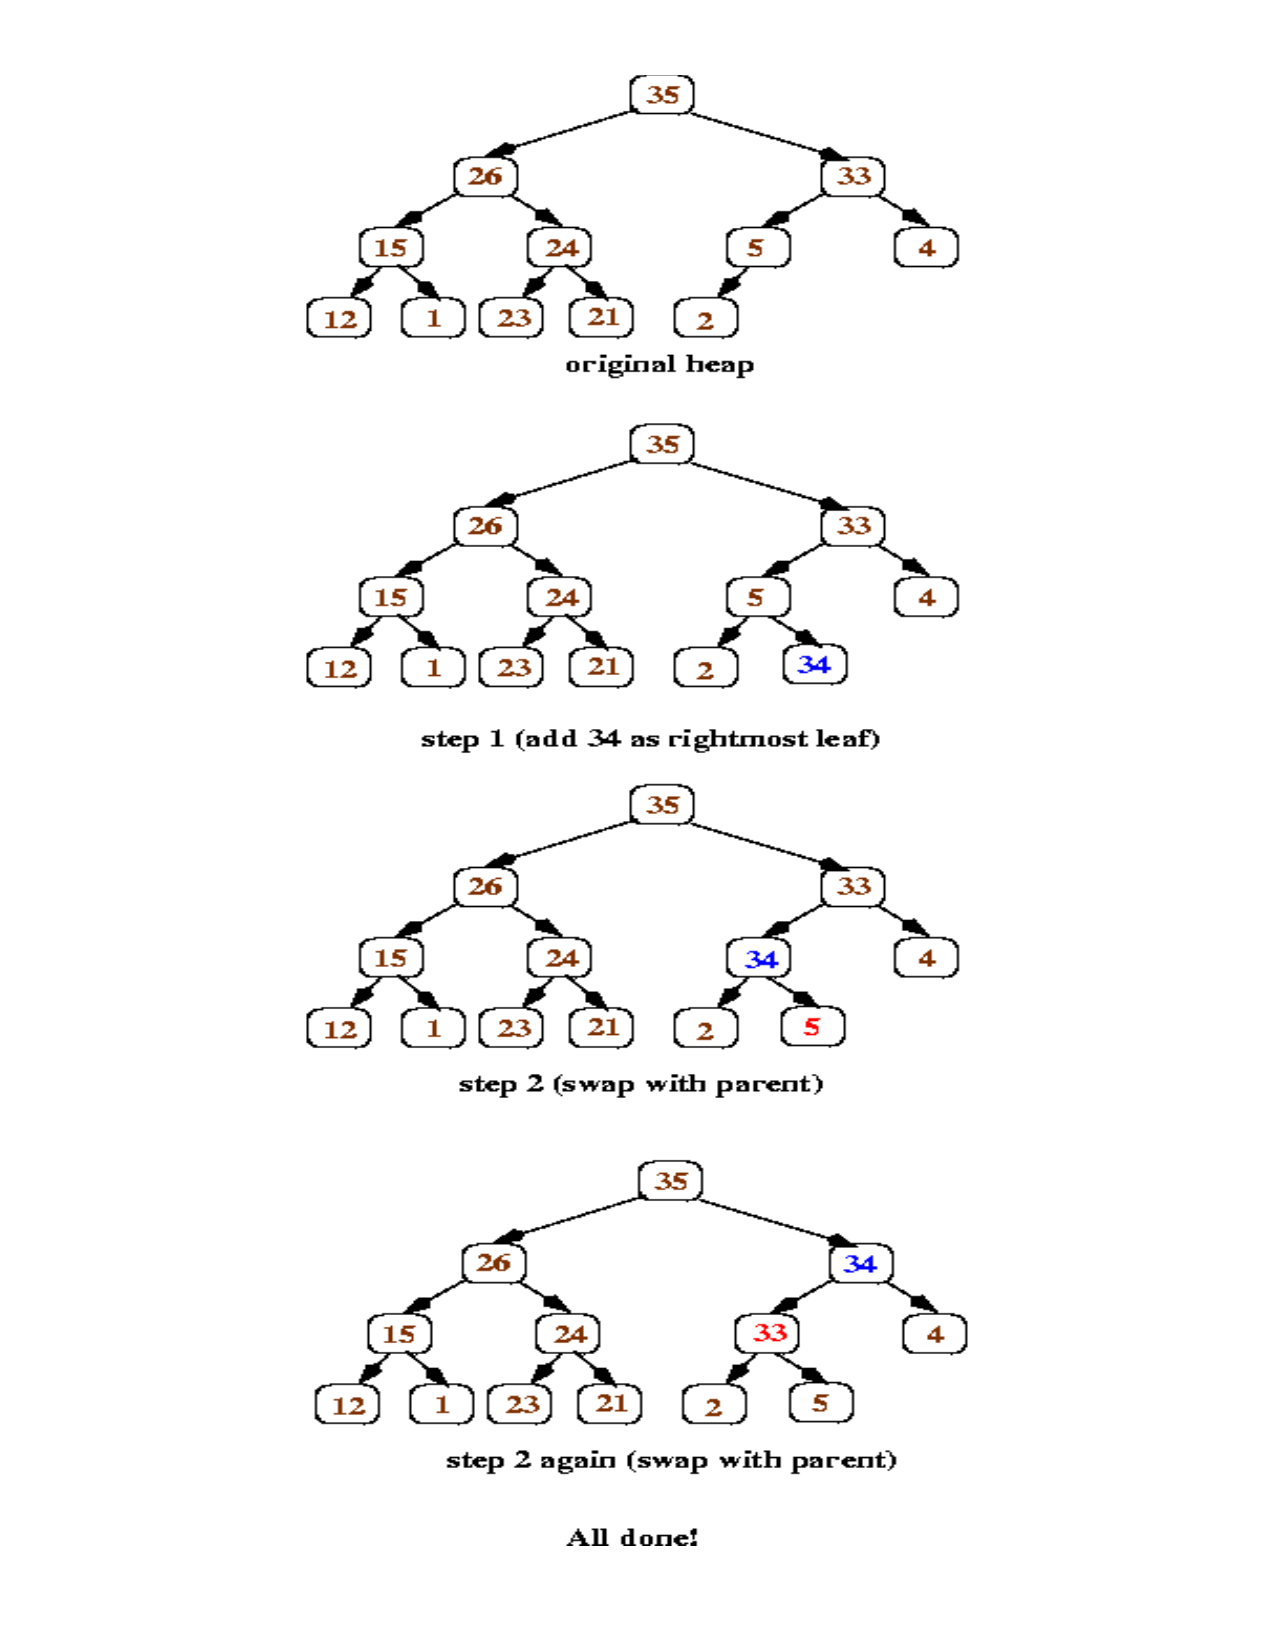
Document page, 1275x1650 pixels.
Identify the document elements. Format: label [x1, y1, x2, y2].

picture [305, 75, 970, 1546]
